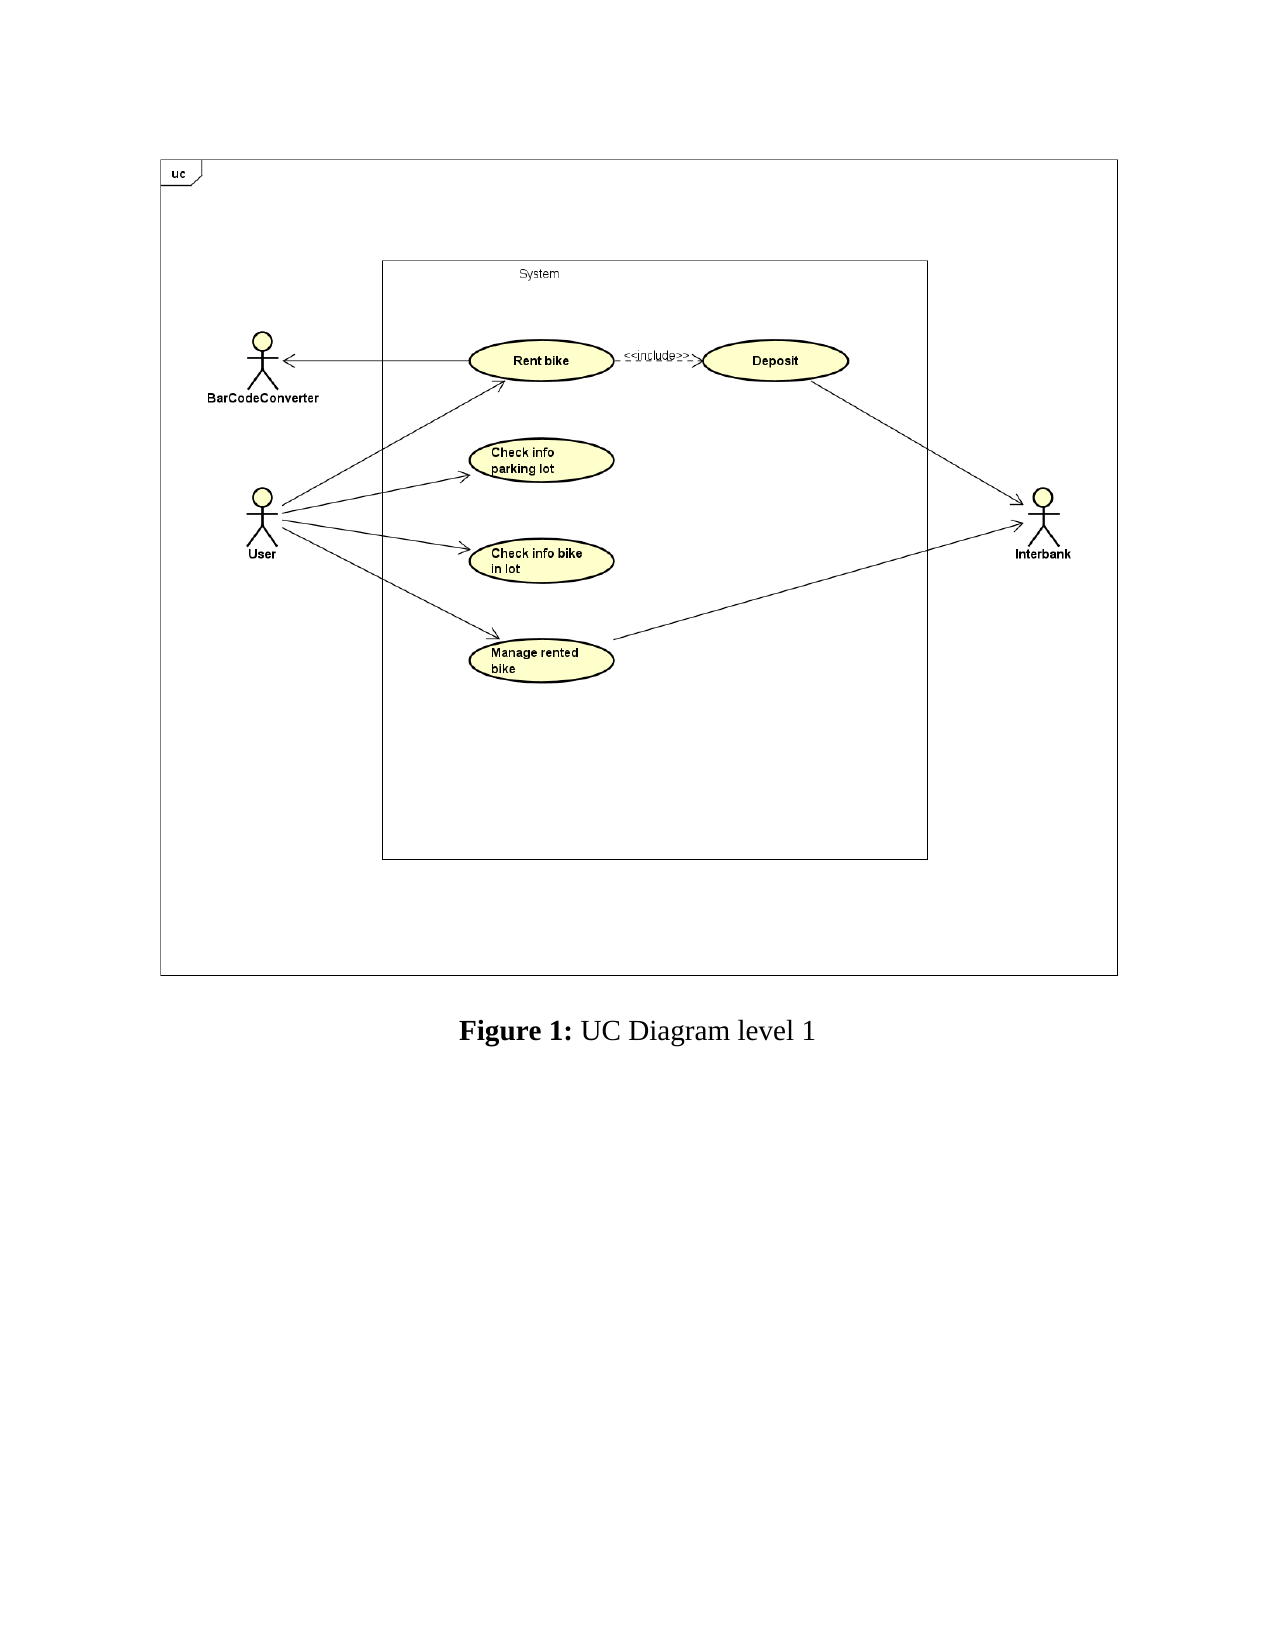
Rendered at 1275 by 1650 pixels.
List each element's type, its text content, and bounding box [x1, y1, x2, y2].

text Figure 1: UC Diagram level 1 [150, 1013, 1125, 1047]
picture [150, 150, 1125, 985]
